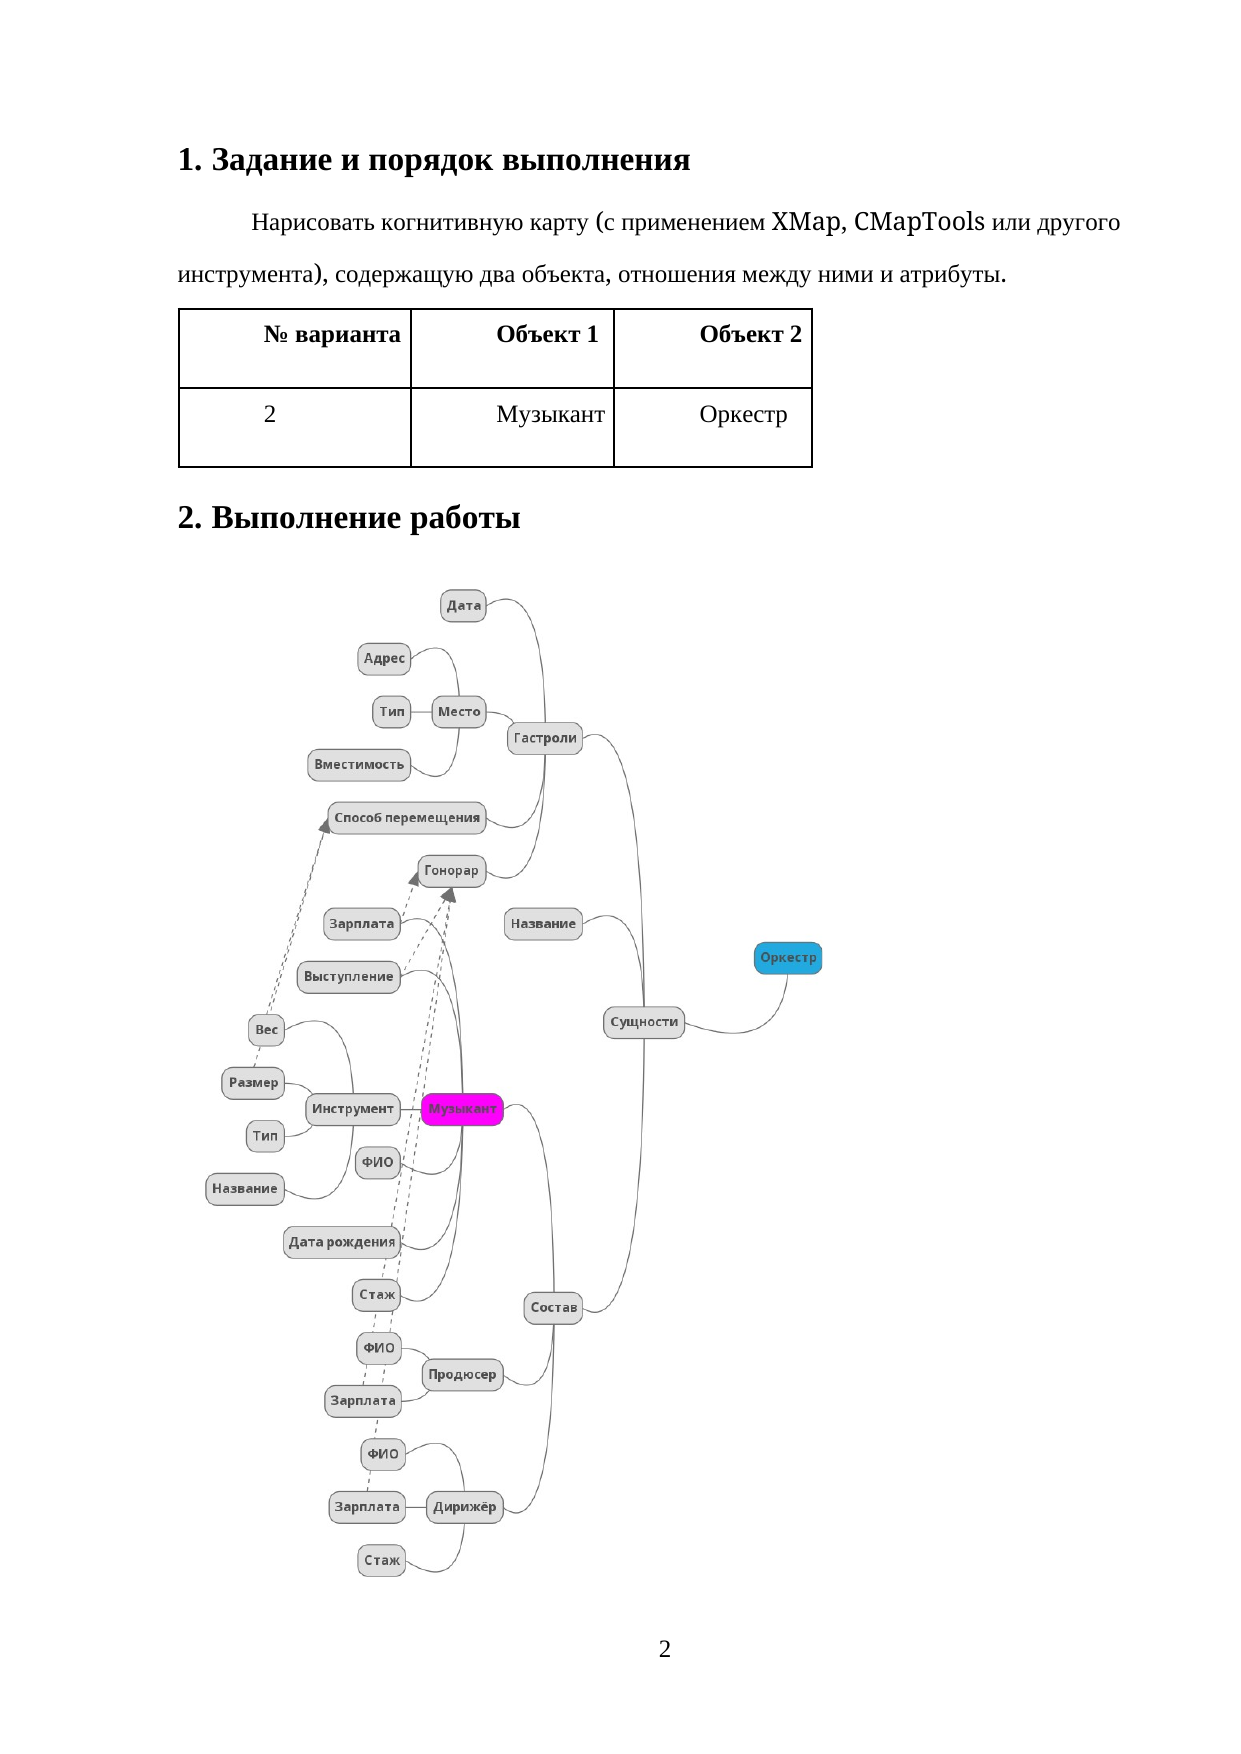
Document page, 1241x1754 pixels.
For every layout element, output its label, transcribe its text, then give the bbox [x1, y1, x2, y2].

table_cell Музыкант [412, 389, 613, 466]
text Нарисовать когнитивную карту (с применением XMap, CMapTools или другого инструмента), содержащую два объекта, отношения между ними и атрибуты. [177, 204, 1167, 290]
text 2 [162, 1634, 1167, 1663]
table_header № варианта [180, 310, 410, 387]
table_cell Оркестр [615, 389, 811, 466]
table_cell 2 [180, 389, 410, 466]
table_header Объект 2 [615, 310, 811, 387]
table_header Объект 1 [412, 310, 613, 387]
subtitle Задание и порядок выполнения [177, 140, 1167, 178]
picture [205, 589, 823, 1577]
subtitle Выполнение работы [177, 497, 1167, 536]
